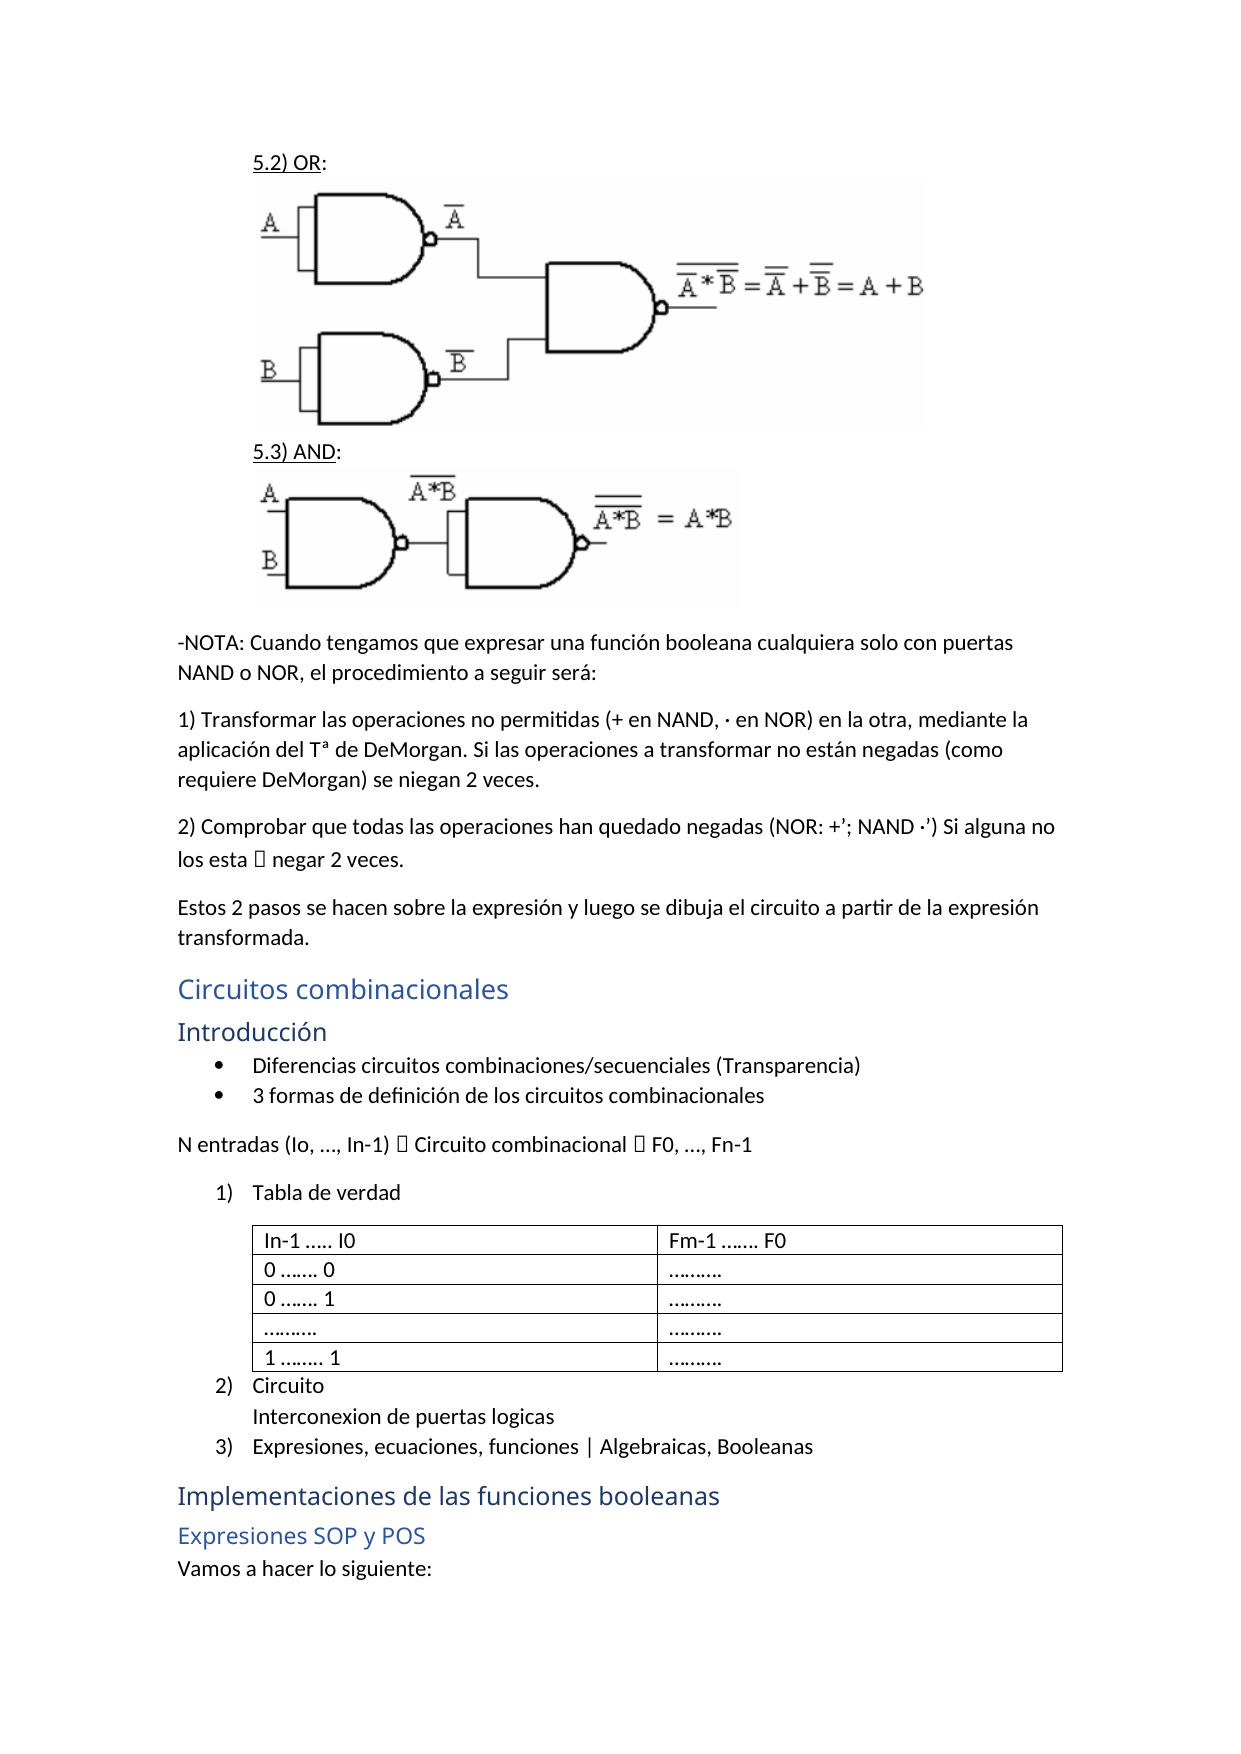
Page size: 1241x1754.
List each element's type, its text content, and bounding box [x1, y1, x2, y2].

subtitle Circuitos combinacionales [177, 970, 1063, 1007]
list 5.2) OR: [252, 148, 1063, 176]
text Vamos a hacer lo siguiente: [177, 1554, 1063, 1582]
table_cell ………. [658, 1255, 1062, 1283]
text N entradas (Io, …, In-1)  Circuito combinacional  F0, …, Fn-1 [177, 1128, 1063, 1159]
list 5.3) AND: [252, 437, 1063, 466]
table_cell ………. [658, 1343, 1062, 1371]
list 3 formas de definición de los circuitos combinacionales [215, 1081, 1063, 1109]
text -NOTA: Cuando tengamos que expresar una función booleana cualquiera solo con puertas NAND o NOR, el procedimiento a seguir será: [177, 628, 1063, 686]
table_cell 0 ……. 0 [253, 1255, 657, 1283]
table_header In-1 ….. I0 [253, 1226, 657, 1254]
text Estos 2 pasos se hacen sobre la expresión y luego se dibuja el circuito a partir de la expresión transformada. [177, 893, 1063, 951]
list Expresiones, ecuaciones, funciones | Algebraicas, Booleanas [215, 1432, 1063, 1460]
text 2) Comprobar que todas las operaciones han quedado negadas (NOR: +’; NAND ·’) Si alguna no los esta  negar 2 veces. [177, 812, 1063, 874]
list Tabla de verdad [215, 1178, 1063, 1206]
list Interconexion de puertas logicas [252, 1402, 1063, 1430]
subtitle Expresiones SOP y POS [177, 1520, 1063, 1551]
list Diferencias circuitos combinaciones/secuenciales (Transparencia) [215, 1051, 1063, 1079]
table_cell ………. [253, 1314, 657, 1342]
subtitle Introducción [177, 1014, 1063, 1048]
table_cell 0 ……. 1 [253, 1285, 657, 1312]
list Circuito [215, 1372, 1063, 1400]
subtitle Implementaciones de las funciones booleanas [177, 1479, 1063, 1513]
table_cell ………. [658, 1285, 1062, 1312]
table_cell ………. [658, 1314, 1062, 1342]
picture [252, 177, 928, 436]
table_cell 1 …….. 1 [253, 1343, 657, 1371]
table_header Fm-1 ……. F0 [658, 1226, 1062, 1254]
text 1) Transformar las operaciones no permitidas (+ en NAND, · en NOR) en la otra, mediante la aplicación del Tª de DeMorgan. Si las operaciones a transformar no están negadas (como requiere DeMorgan) se niegan 2 veces. [177, 705, 1063, 793]
picture [252, 467, 743, 609]
